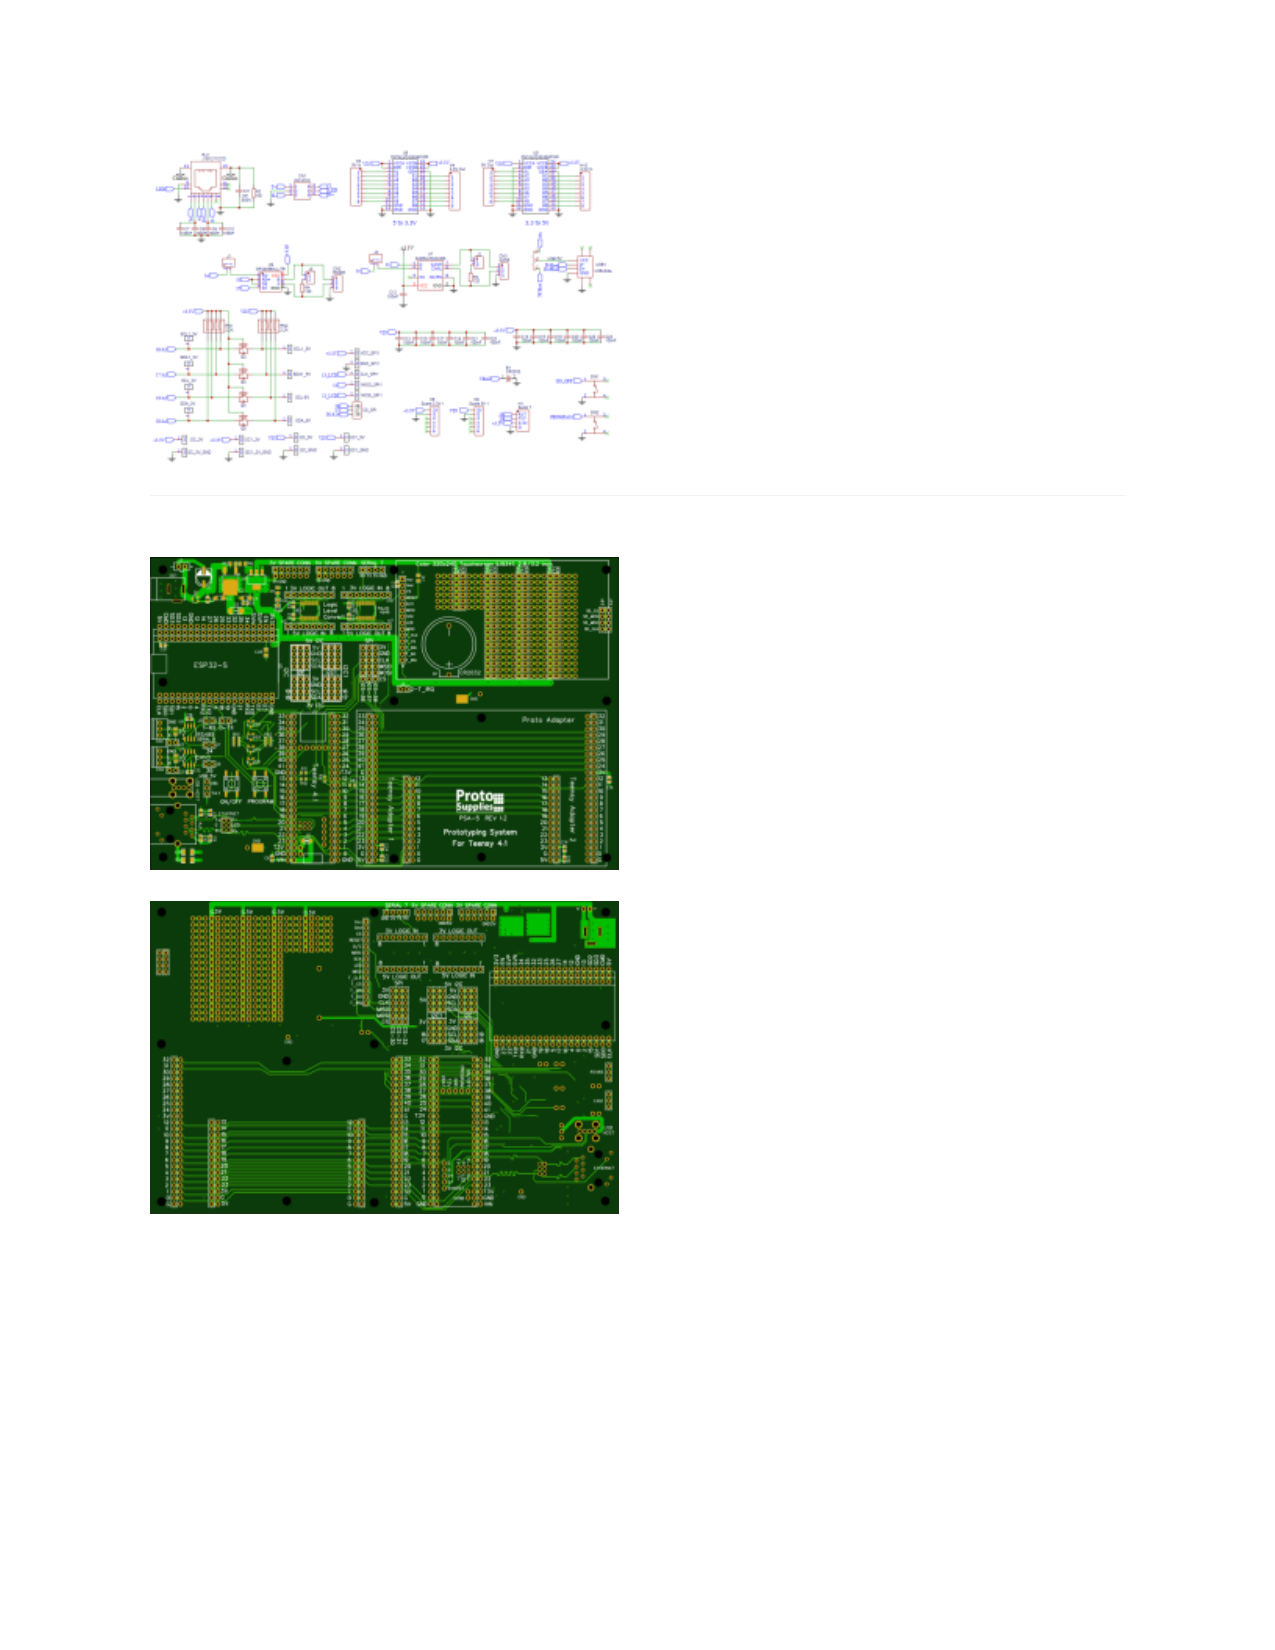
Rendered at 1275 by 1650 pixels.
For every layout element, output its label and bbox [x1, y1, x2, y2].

picture [150, 557, 619, 870]
picture [150, 150, 619, 464]
picture [150, 901, 619, 1214]
